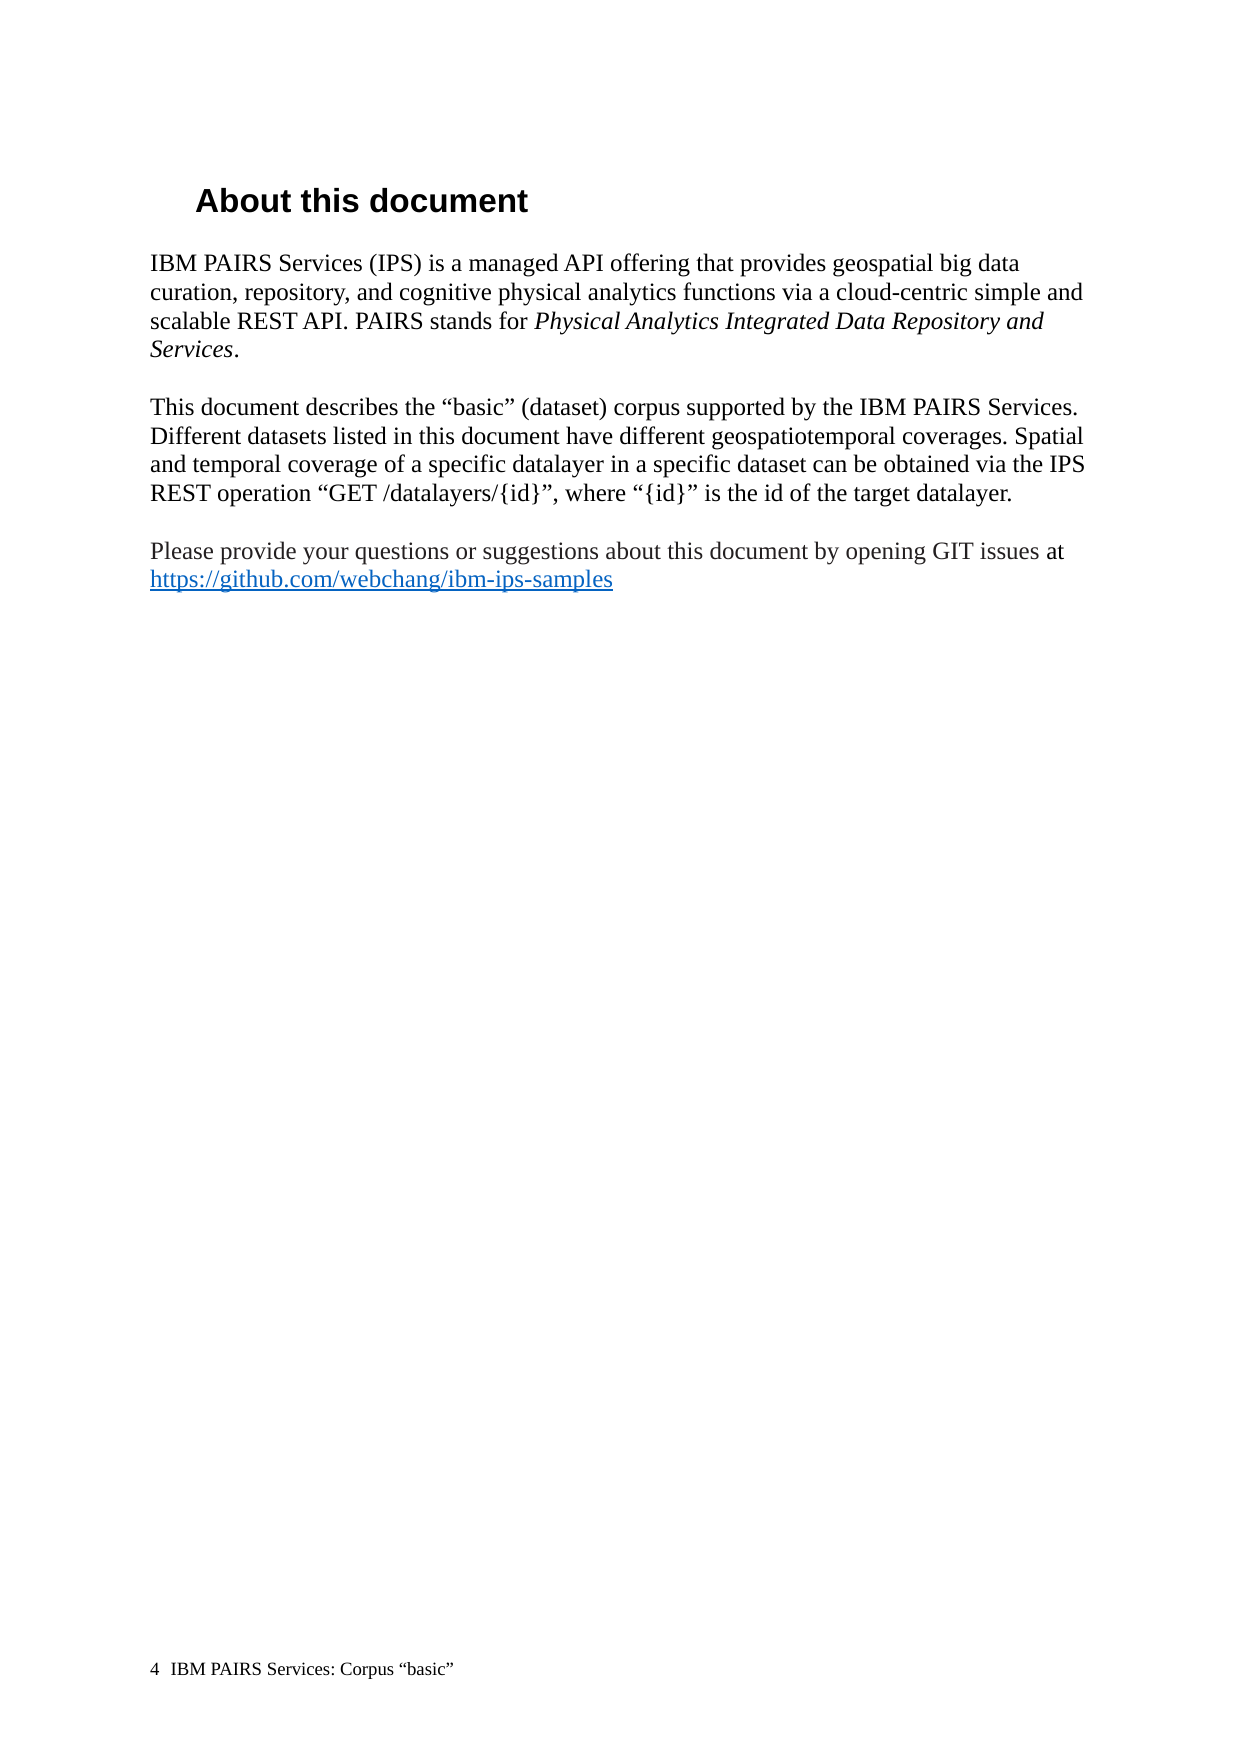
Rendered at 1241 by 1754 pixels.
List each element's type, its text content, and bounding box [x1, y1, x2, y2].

text IBM PAIRS Services (IPS) is a managed API offering that provides geospatial big data curation, repository, and cognitive physical analytics functions via a cloud-centric simple and scalable REST API. PAIRS stands for Physical Analytics Integrated Data Repository and Services. [150, 248, 1090, 363]
text Please provide your questions or suggestions about this document by opening GIT issues at https://github.com/webchang/ibm-ips-samples [150, 536, 1090, 593]
text This document describes the “basic” (dataset) corpus supported by the IBM PAIRS Services. Different datasets listed in this document have different geospatiotemporal coverages. Spatial and temporal coverage of a specific datalayer in a specific dataset can be obtained via the IPS REST operation “GET /datalayers/{id}”, where “{id}” is the id of the target datalayer. [150, 392, 1090, 507]
subtitle About this document [195, 181, 1090, 219]
